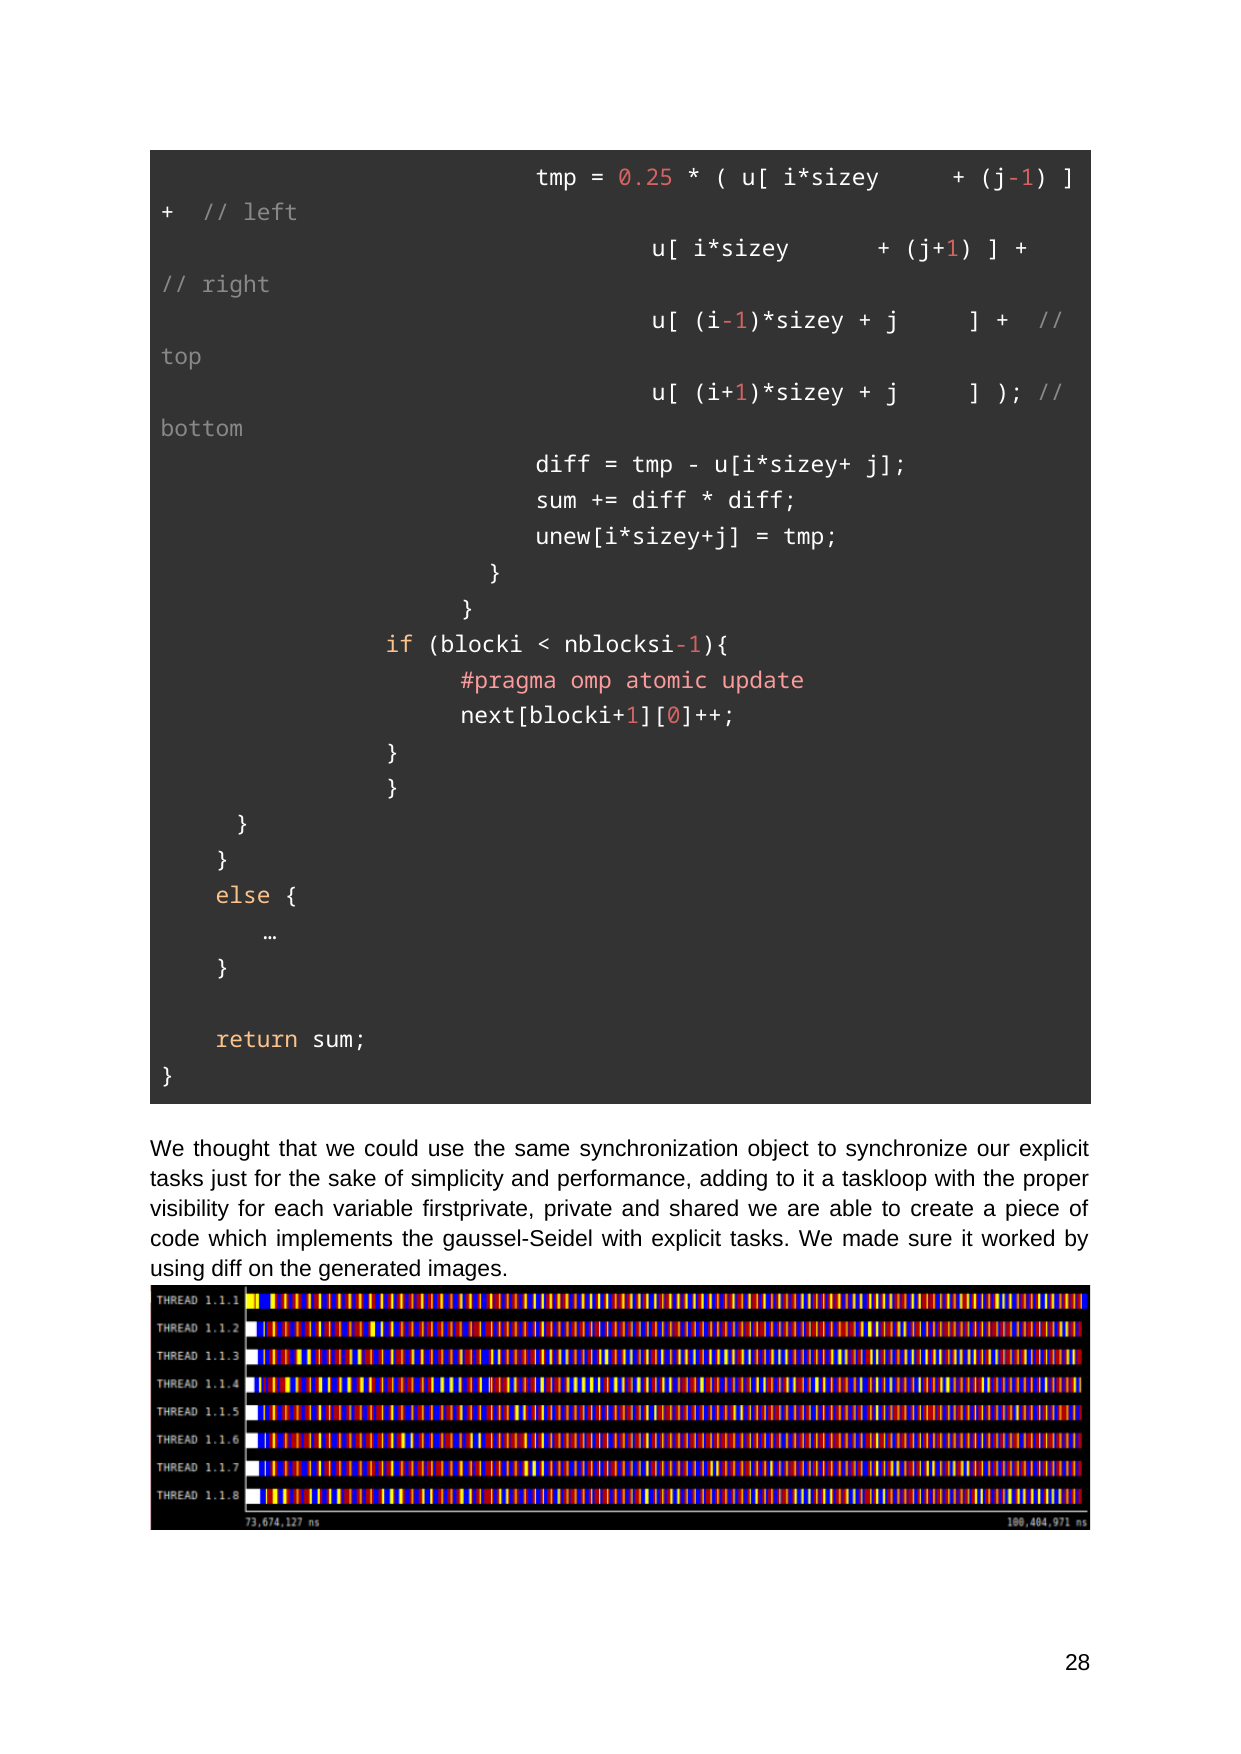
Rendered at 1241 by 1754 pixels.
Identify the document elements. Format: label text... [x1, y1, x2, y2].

picture [150, 1285, 1091, 1530]
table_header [150, 150, 1091, 1104]
text We thought that we could use the same synchronization object to synchronize our explicit tasks just for the sake of simplicity and performance, adding to it a taskloop with the proper visibility for each variable firstprivate, private and shared we are able to create a piece of code which implements the gaussel-Seidel with explicit tasks. We made sure it worked by using diff on the generated images. [150, 1134, 1090, 1282]
